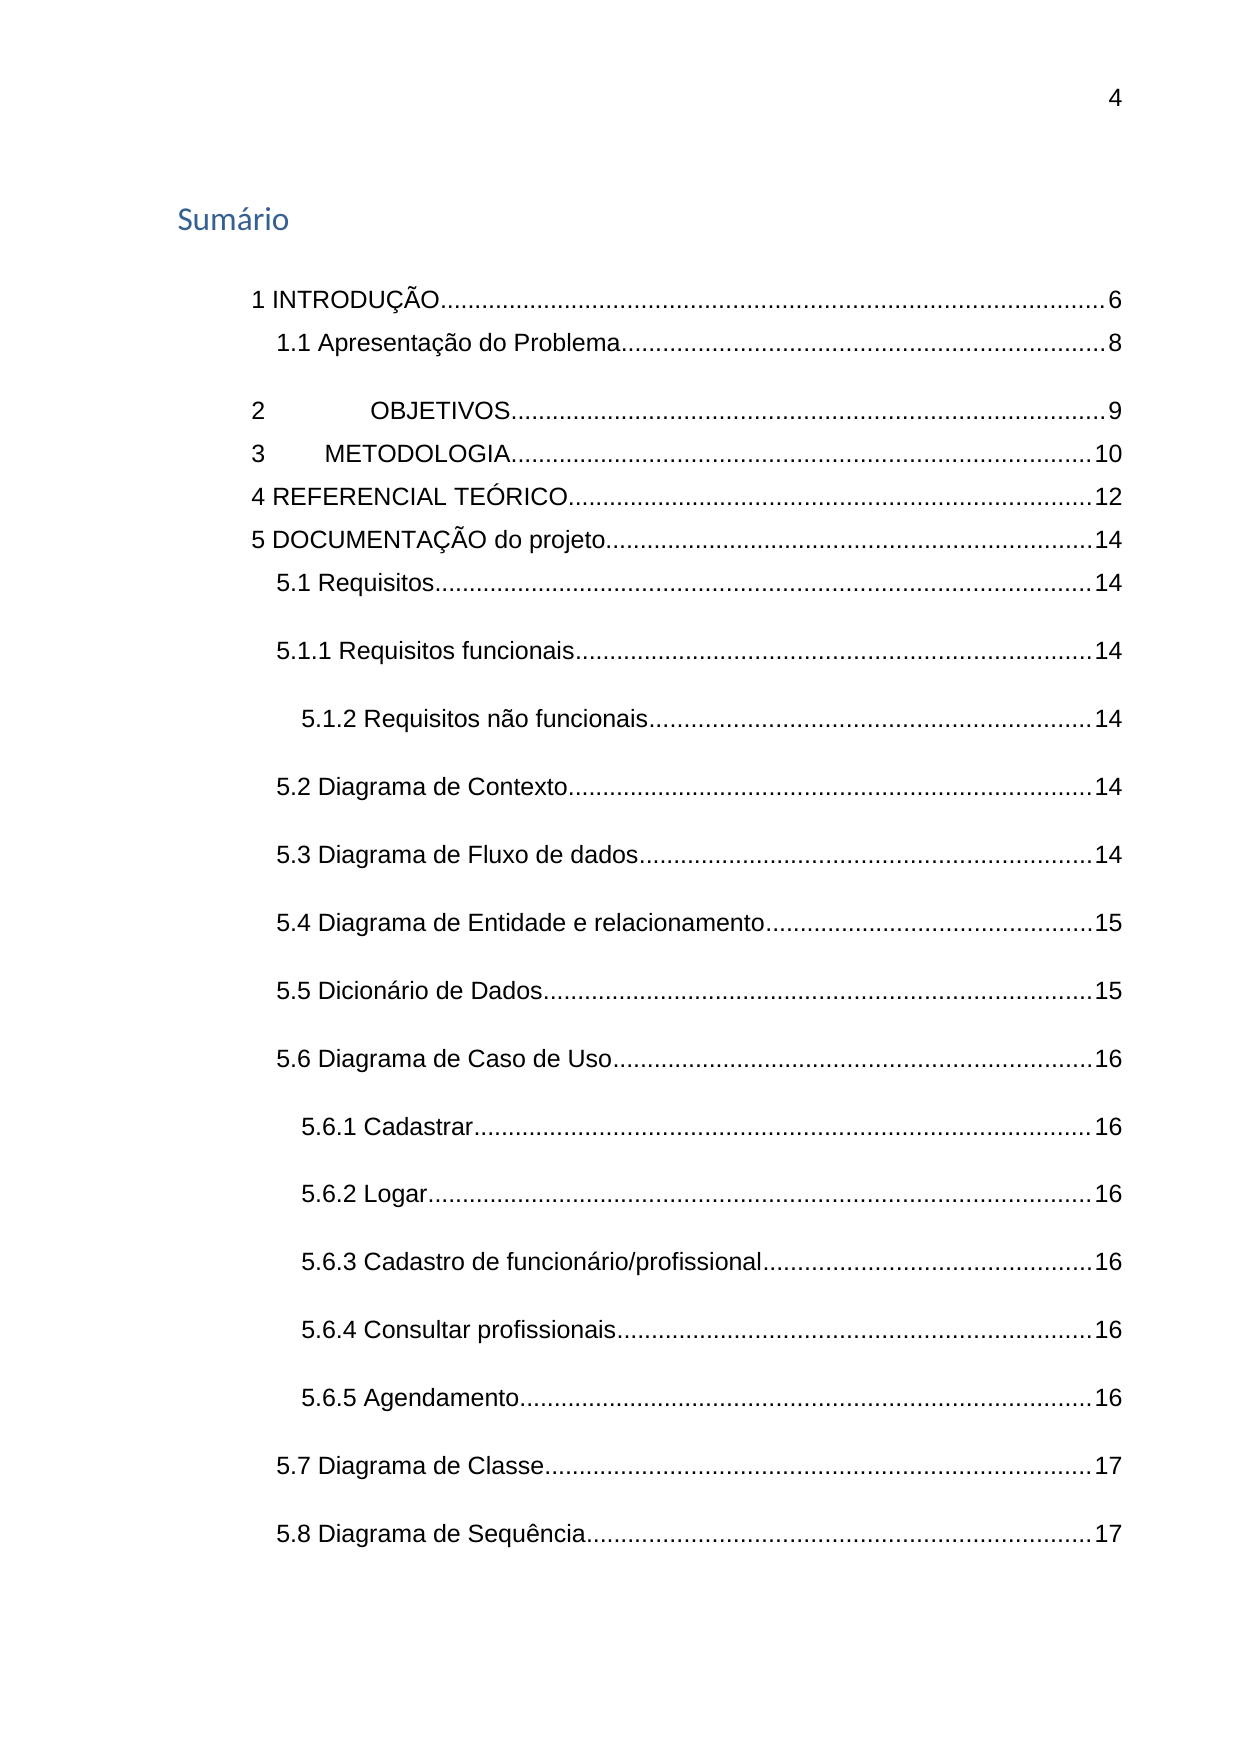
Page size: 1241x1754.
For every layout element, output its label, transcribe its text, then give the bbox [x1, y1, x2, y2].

text Sumário [177, 198, 1122, 238]
